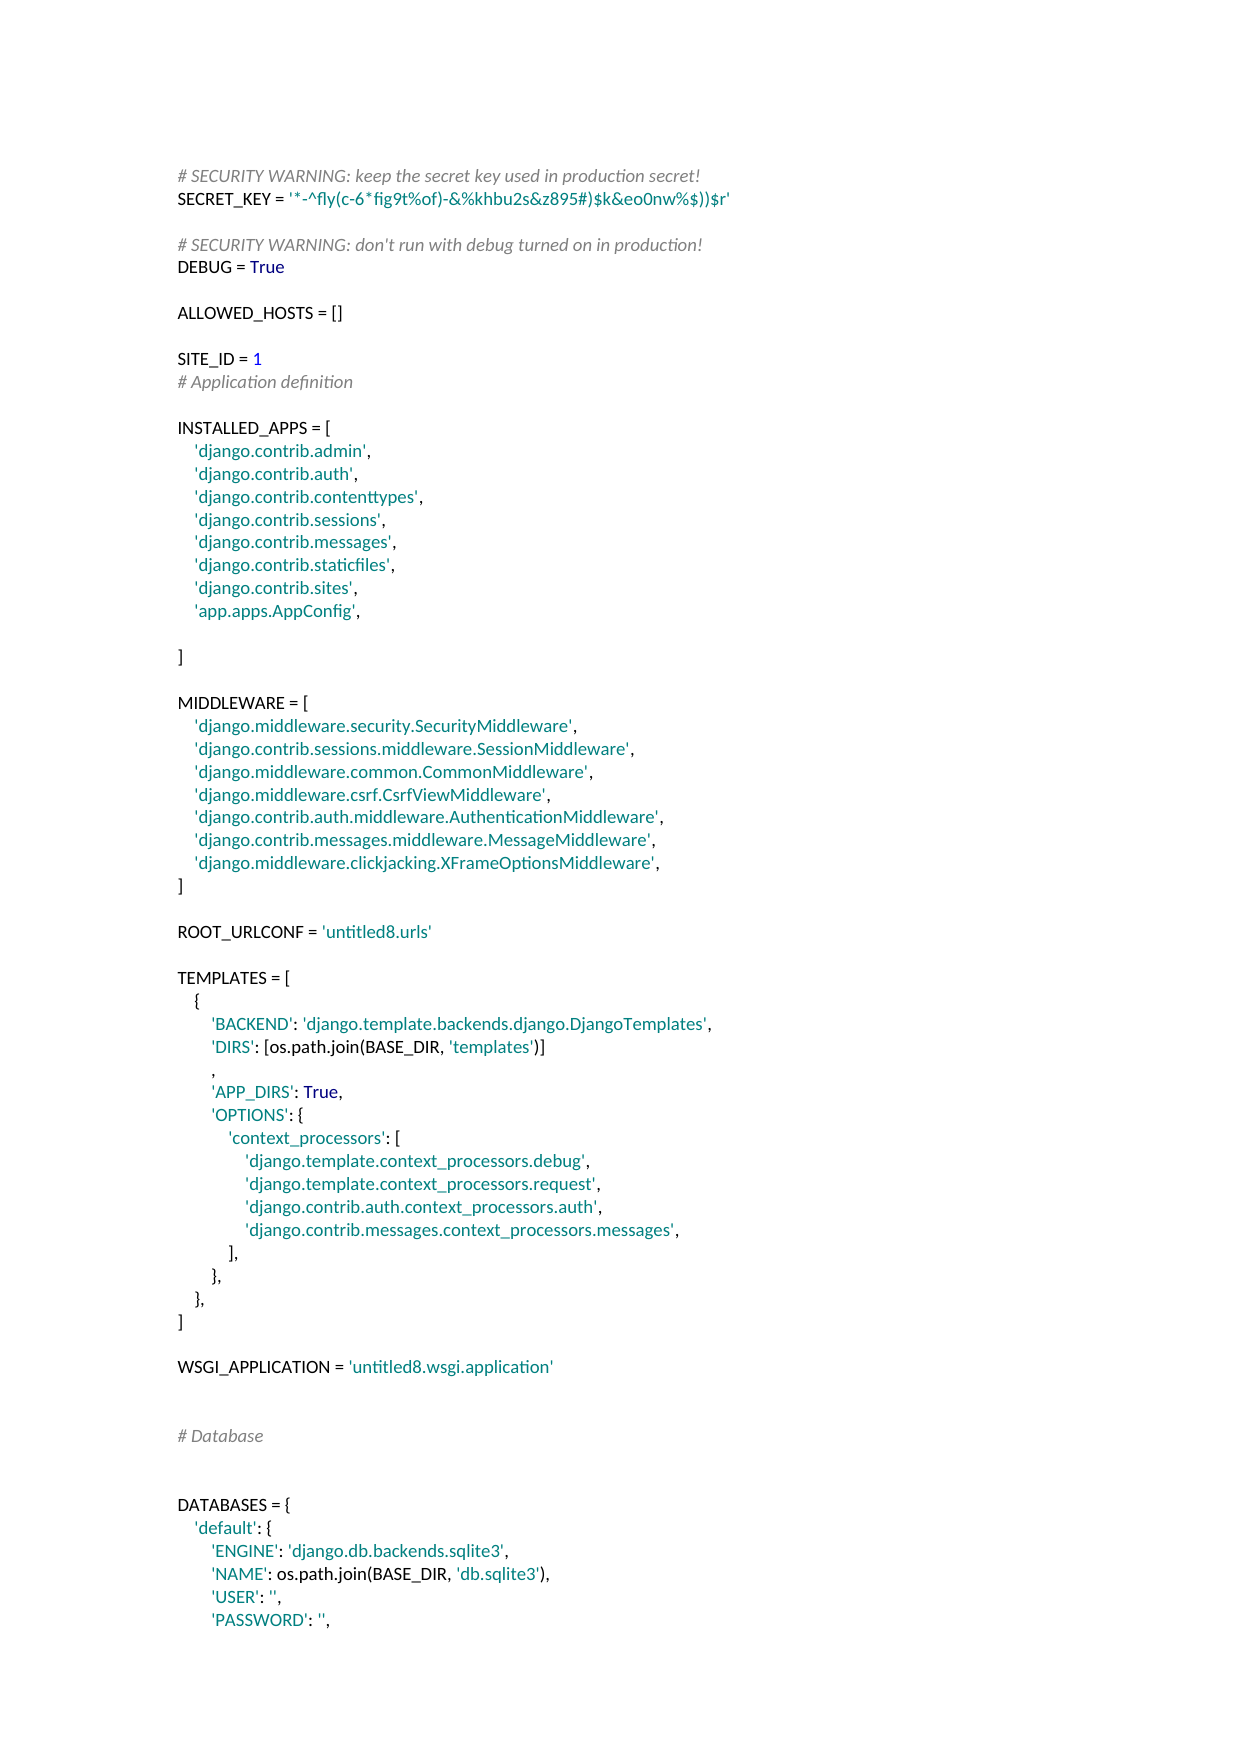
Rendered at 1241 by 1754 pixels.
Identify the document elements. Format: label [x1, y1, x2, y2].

text [177, 118, 1152, 1631]
